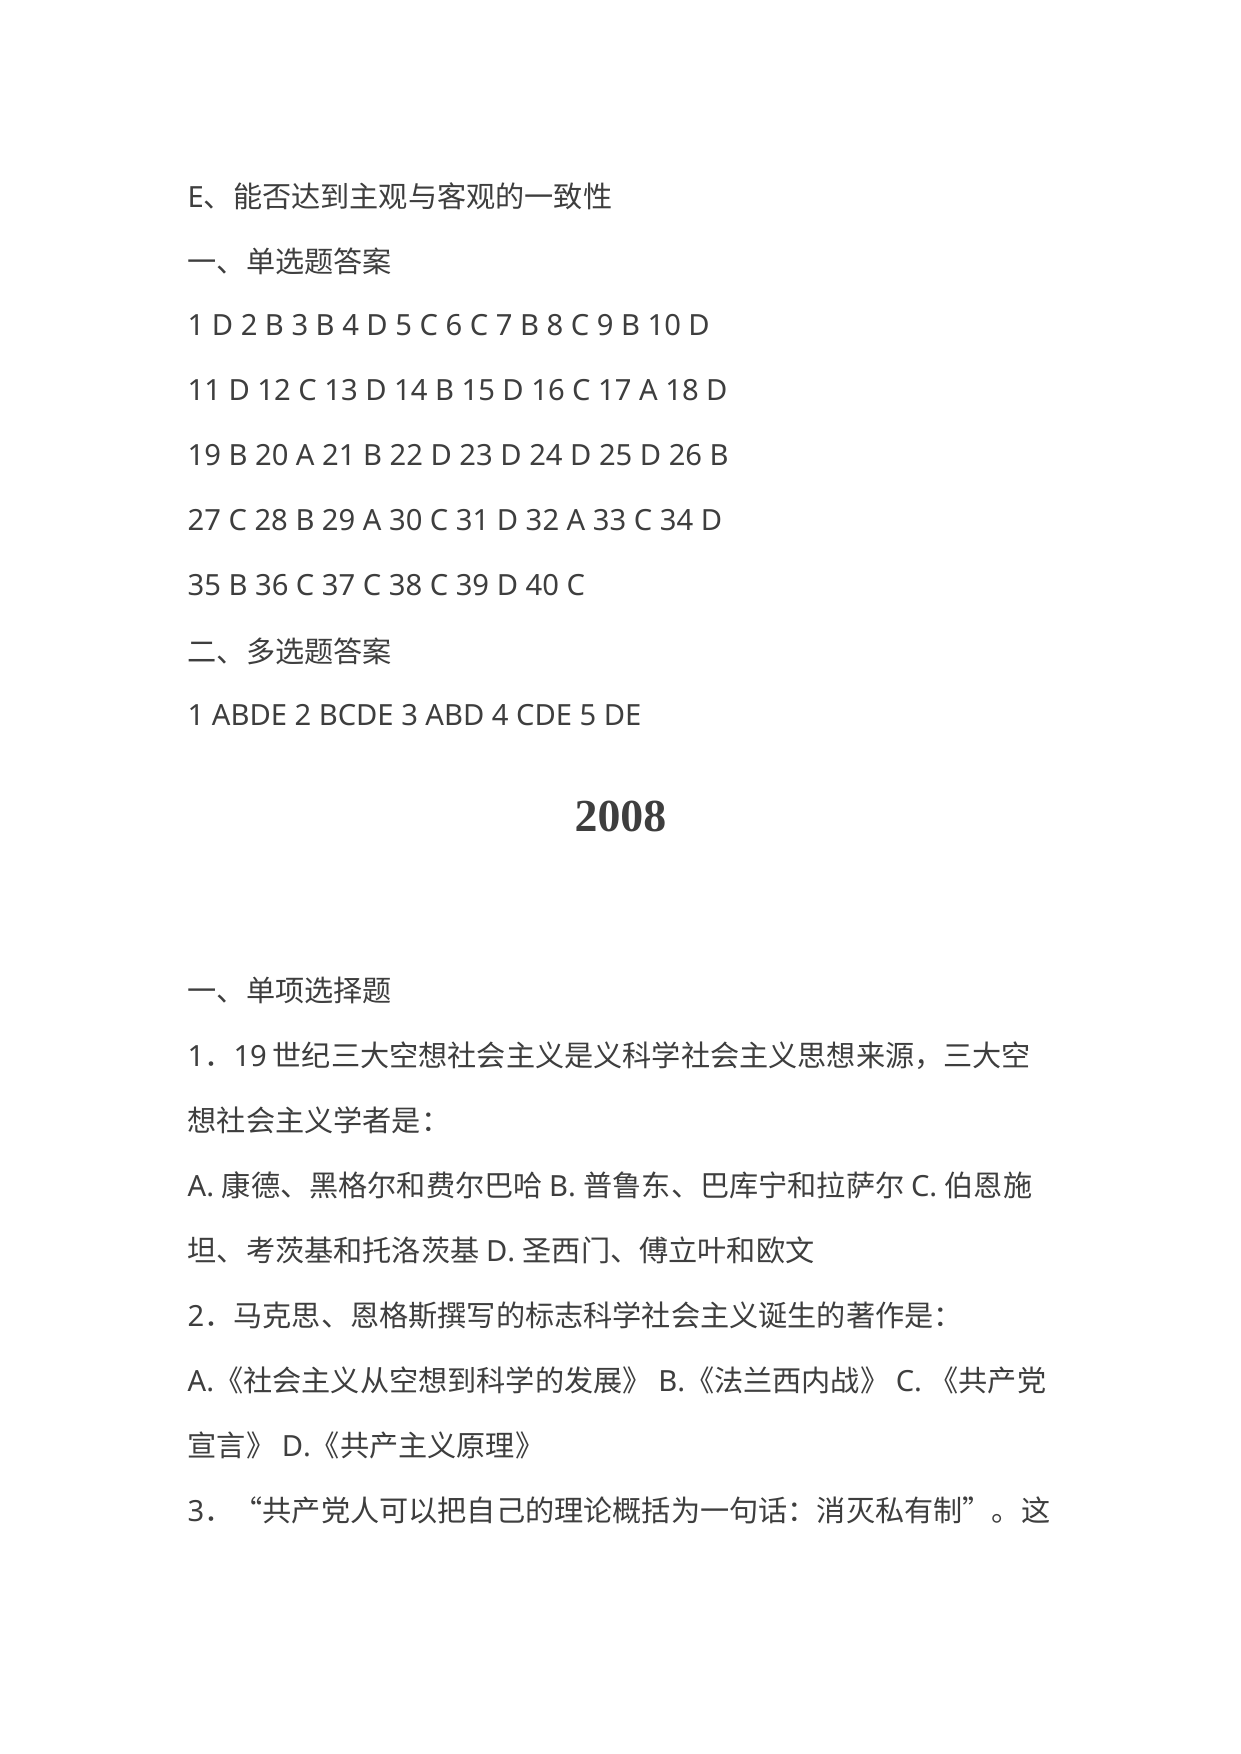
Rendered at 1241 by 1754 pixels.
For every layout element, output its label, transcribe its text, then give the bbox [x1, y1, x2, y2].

text 1 D 2 B 3 B 4 D 5 C 6 C 7 B 8 C 9 B 10 D 11 D 12 C 13 D 14 B 15 D 16 C 17 A 18 D 19 B 20 A 21 B 22 D 23 D 24 D 25 D 26 B 27 C 28 B 29 A 30 C 31 D 32 A 33 C 34 D 35 B 36 C 37 C 38 C 39 D 40 C 二、多选题答案 [187, 292, 1053, 682]
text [187, 956, 1053, 1541]
subtitle 2008 [187, 782, 1053, 847]
text 1 ABDE 2 BCDE 3 ABD 4 CDE 5 DE [187, 682, 1053, 747]
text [187, 162, 1053, 292]
